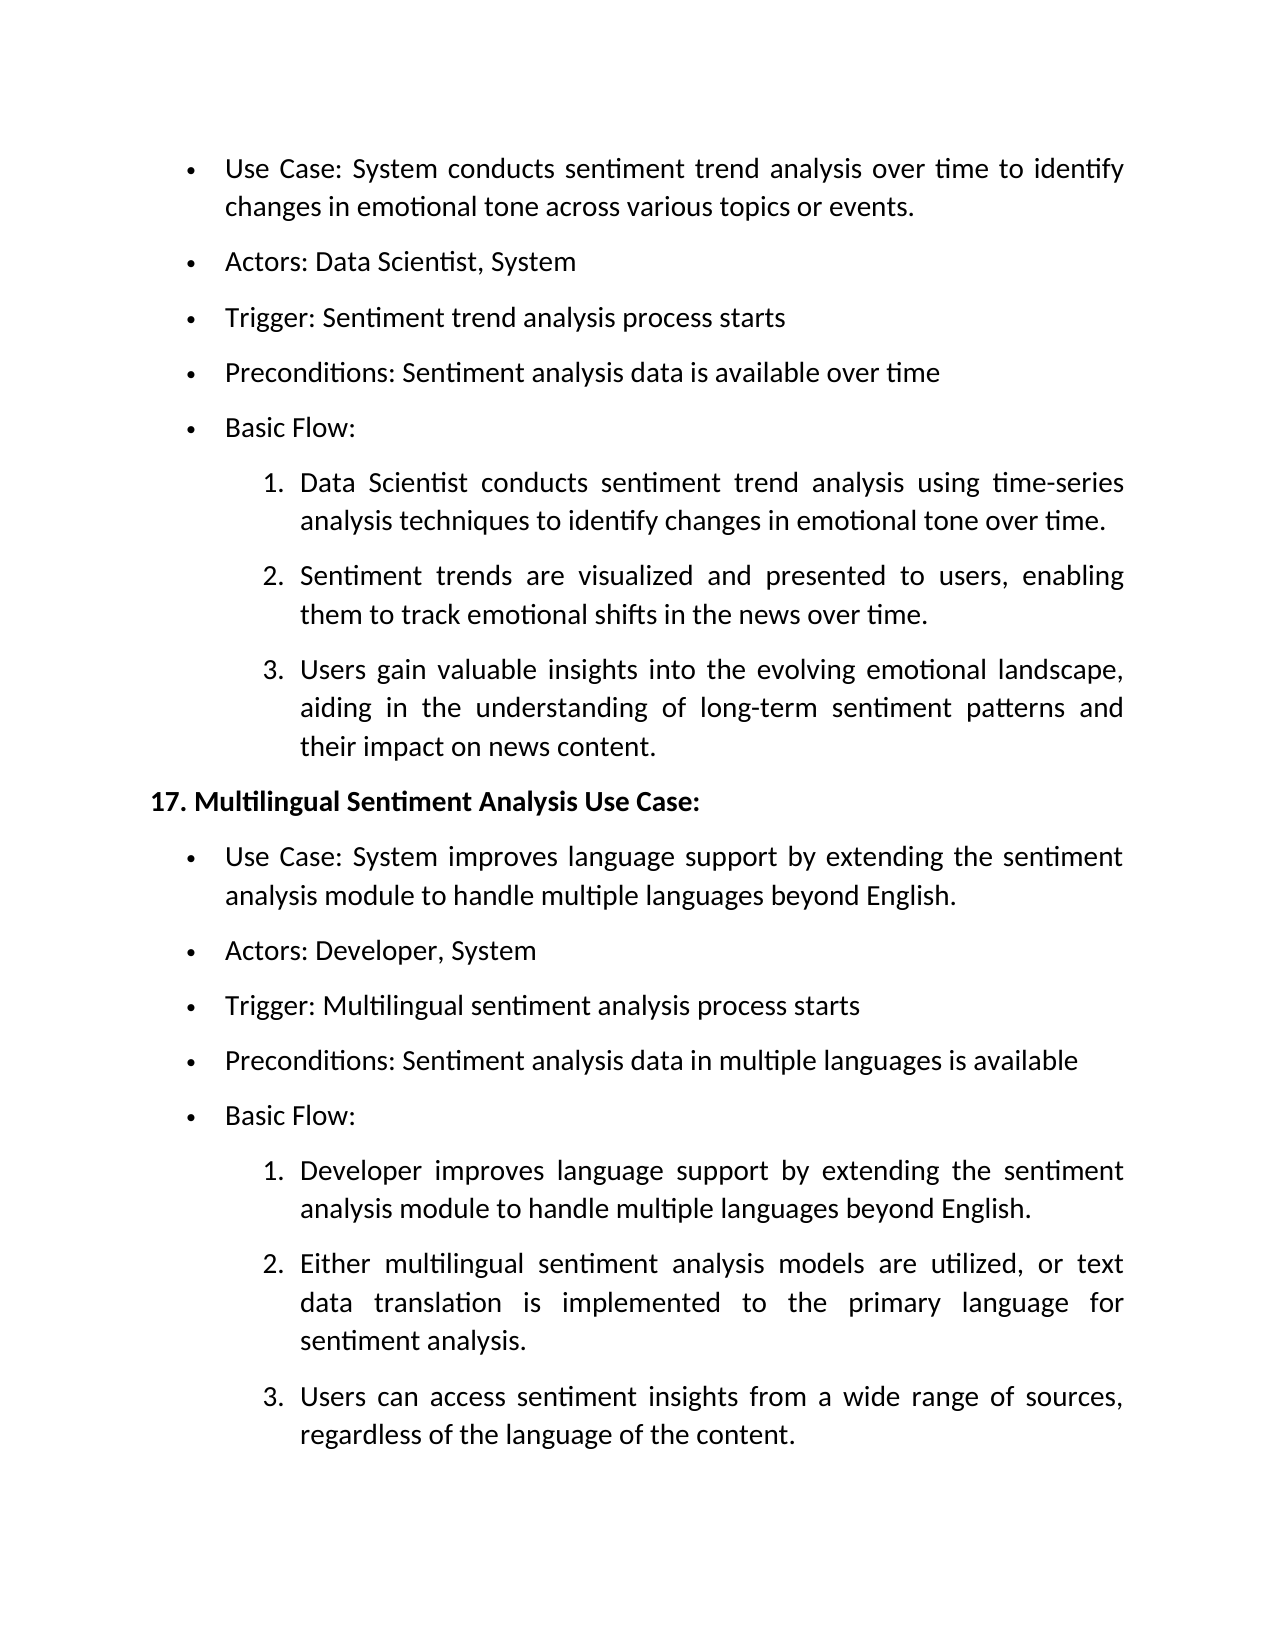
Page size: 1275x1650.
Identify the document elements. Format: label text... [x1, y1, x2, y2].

list Basic Flow: [187, 1097, 1125, 1133]
list Users gain valuable insights into the evolving emotional landscape, aiding in the understanding of long-term sentiment patterns and their impact on news content. [262, 651, 1125, 763]
list Sentiment trends are visualized and presented to users, enabling them to track emotional shifts in the news over time. [262, 557, 1125, 632]
list Data Scientist conducts sentiment trend analysis using time-series analysis techniques to identify changes in emotional tone over time. [262, 464, 1125, 538]
text 17. Multilingual Sentiment Analysis Use Case: [150, 783, 1125, 819]
list Actors: Developer, System [187, 932, 1125, 967]
list Trigger: Sentiment trend analysis process starts [187, 299, 1125, 334]
list Basic Flow: [187, 409, 1125, 444]
list Use Case: System improves language support by extending the sentiment analysis module to handle multiple languages beyond English. [187, 838, 1125, 912]
list Use Case: System conducts sentiment trend analysis over time to identify changes in emotional tone across various topics or events. [187, 150, 1125, 224]
list Developer improves language support by extending the sentiment analysis module to handle multiple languages beyond English. [262, 1152, 1125, 1226]
list Preconditions: Sentiment analysis data in multiple languages is available [187, 1042, 1125, 1077]
list Actors: Data Scientist, System [187, 243, 1125, 279]
list Users can access sentiment insights from a wide range of sources, regardless of the language of the content. [262, 1378, 1125, 1452]
list Either multilingual sentiment analysis models are utilized, or text data translation is implemented to the primary language for sentiment analysis. [262, 1246, 1125, 1358]
list Trigger: Multilingual sentiment analysis process starts [187, 987, 1125, 1022]
list Preconditions: Sentiment analysis data is available over time [187, 354, 1125, 389]
